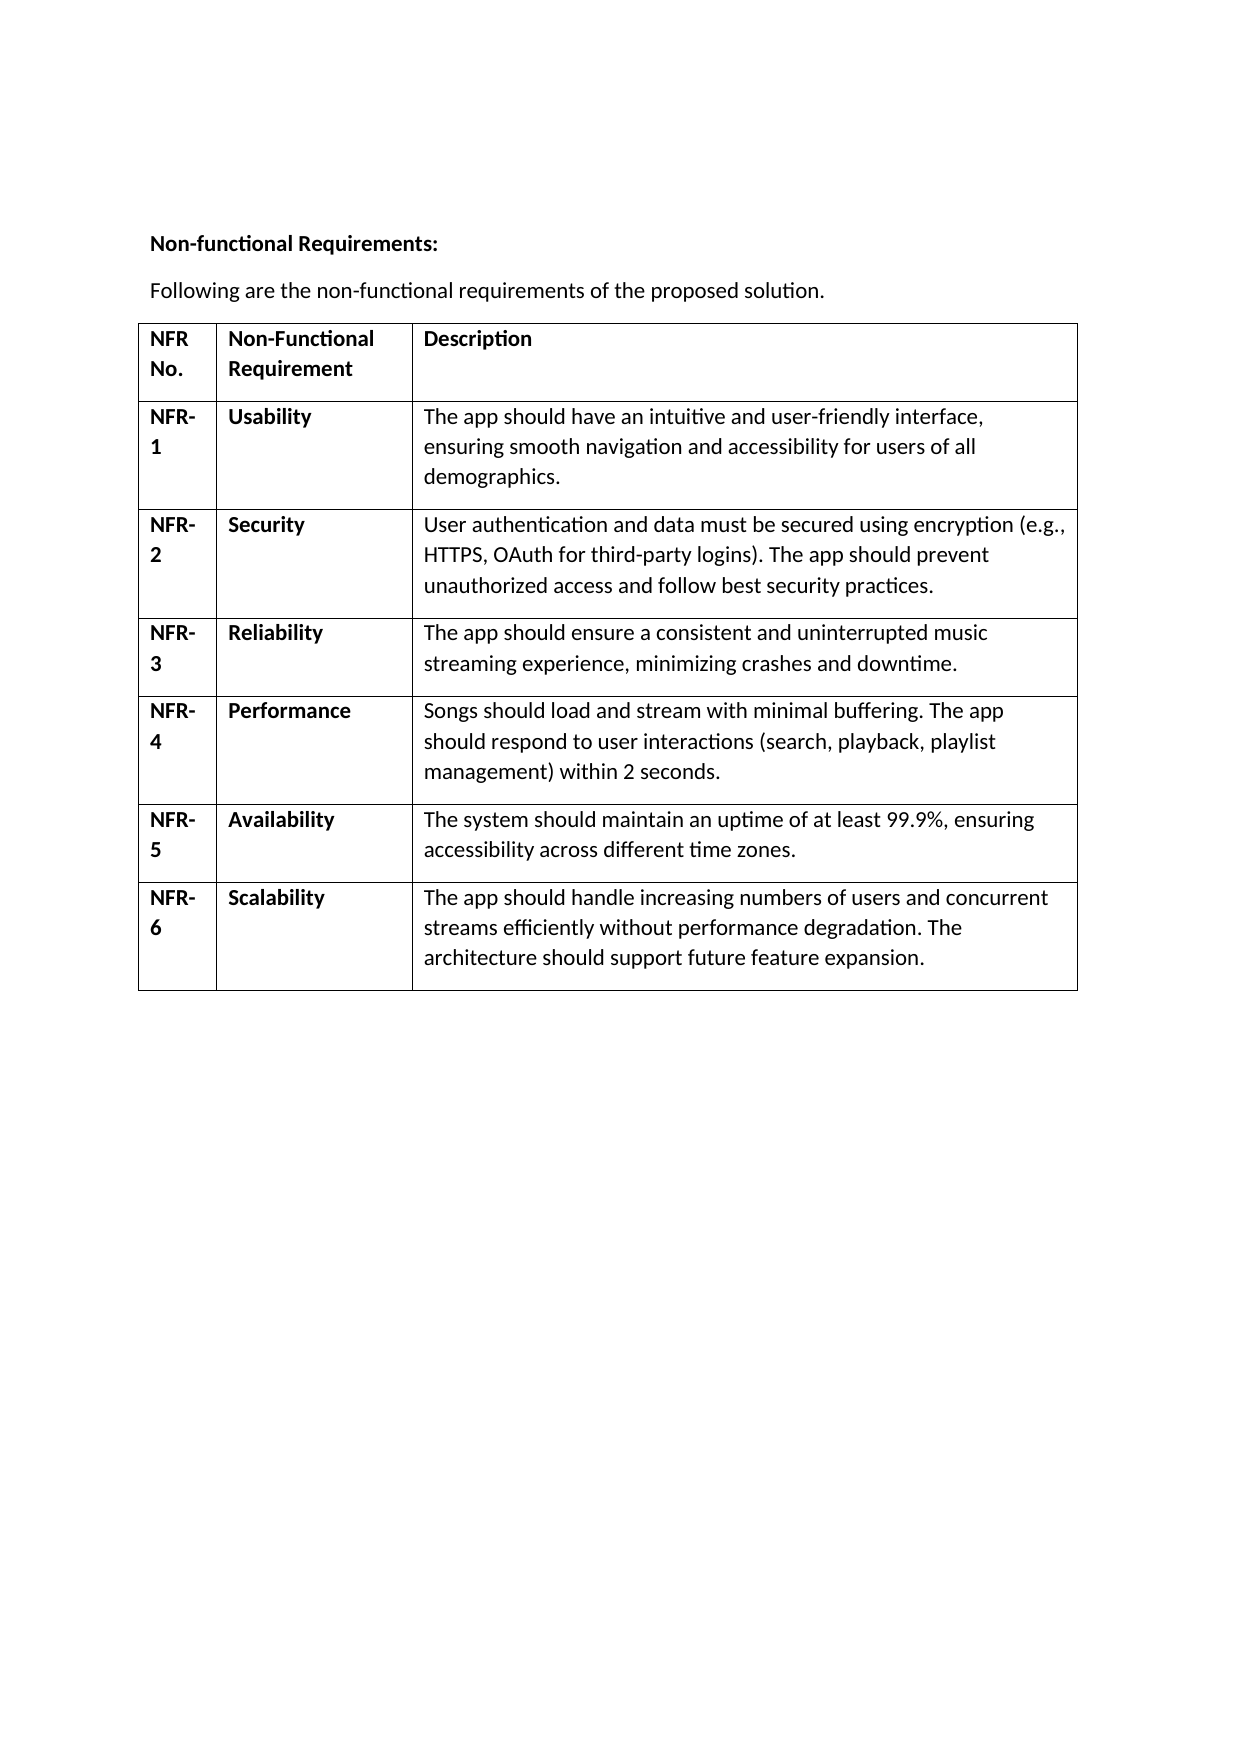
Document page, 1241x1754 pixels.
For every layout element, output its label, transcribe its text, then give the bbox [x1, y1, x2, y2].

table_cell NFR-3 [139, 619, 216, 696]
table_cell NFR-1 [139, 402, 216, 509]
table_cell Performance [217, 697, 412, 804]
table_cell The app should have an intuitive and user-friendly interface, ensuring smooth navigation and accessibility for users of all demographics. [413, 402, 1077, 509]
table_cell Availability [217, 805, 412, 882]
table_cell The system should maintain an uptime of at least 99.9%, ensuring accessibility across different time zones. [413, 805, 1077, 882]
table_cell Usability [217, 402, 412, 509]
table_header Non-Functional Requirement [217, 324, 412, 401]
table_cell Scalability [217, 883, 412, 990]
table_cell Songs should load and stream with minimal buffering. The app should respond to user interactions (search, playback, playlist management) within 2 seconds. [413, 697, 1077, 804]
table_header NFR No. [139, 324, 216, 401]
table_header Description [413, 324, 1077, 401]
table_cell Security [217, 510, 412, 617]
text Following are the non-functional requirements of the proposed solution. [150, 276, 1090, 304]
text Non-functional Requirements: [150, 229, 1090, 257]
table_cell User authentication and data must be secured using encryption (e.g., HTTPS, OAuth for third-party logins). The app should prevent unauthorized access and follow best security practices. [413, 510, 1077, 617]
table_cell NFR-2 [139, 510, 216, 617]
table_cell The app should ensure a consistent and uninterrupted music streaming experience, minimizing crashes and downtime. [413, 619, 1077, 696]
table_cell NFR-6 [139, 883, 216, 990]
table_cell NFR-4 [139, 697, 216, 804]
table_cell NFR-5 [139, 805, 216, 882]
table_cell Reliability [217, 619, 412, 696]
table_cell The app should handle increasing numbers of users and concurrent streams efficiently without performance degradation. The architecture should support future feature expansion. [413, 883, 1077, 990]
